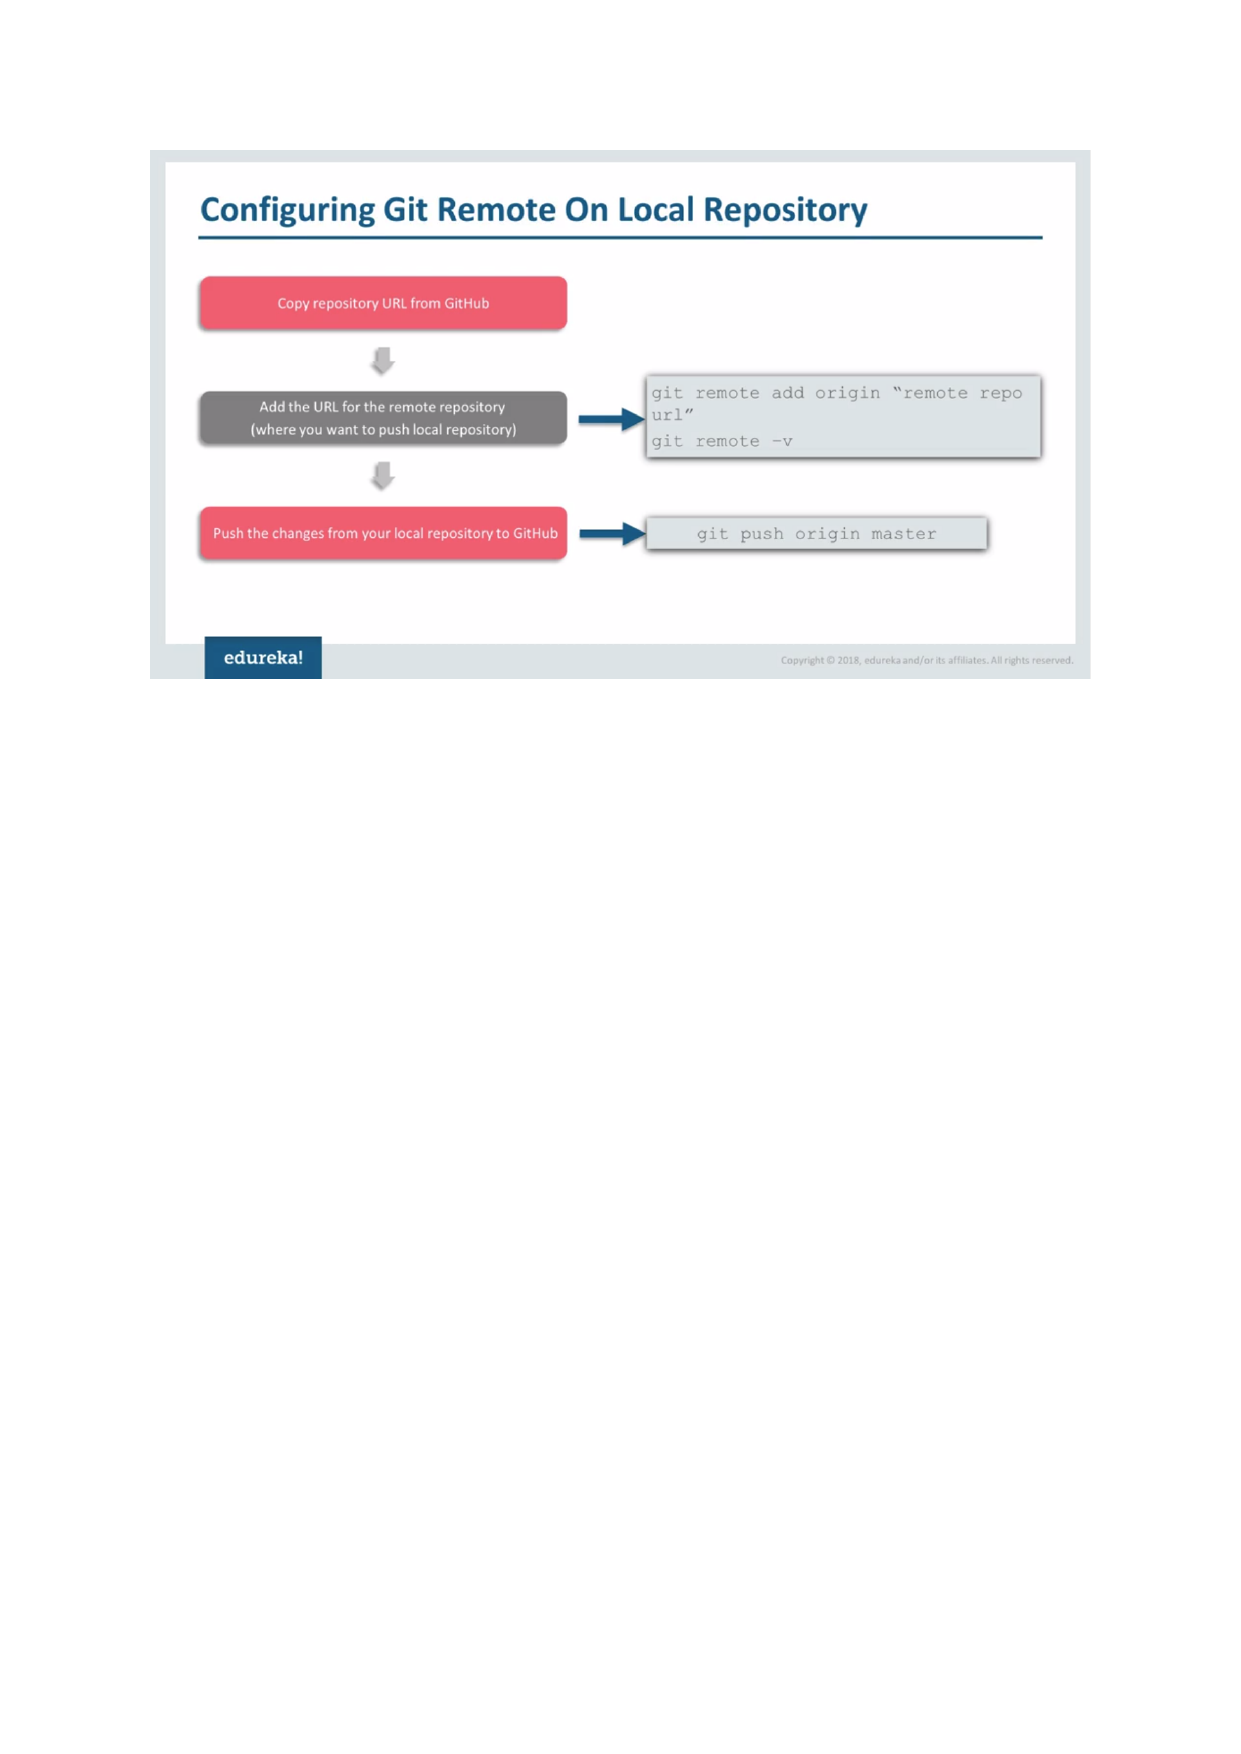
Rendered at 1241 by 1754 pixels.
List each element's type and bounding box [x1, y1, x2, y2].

picture [150, 150, 1091, 679]
